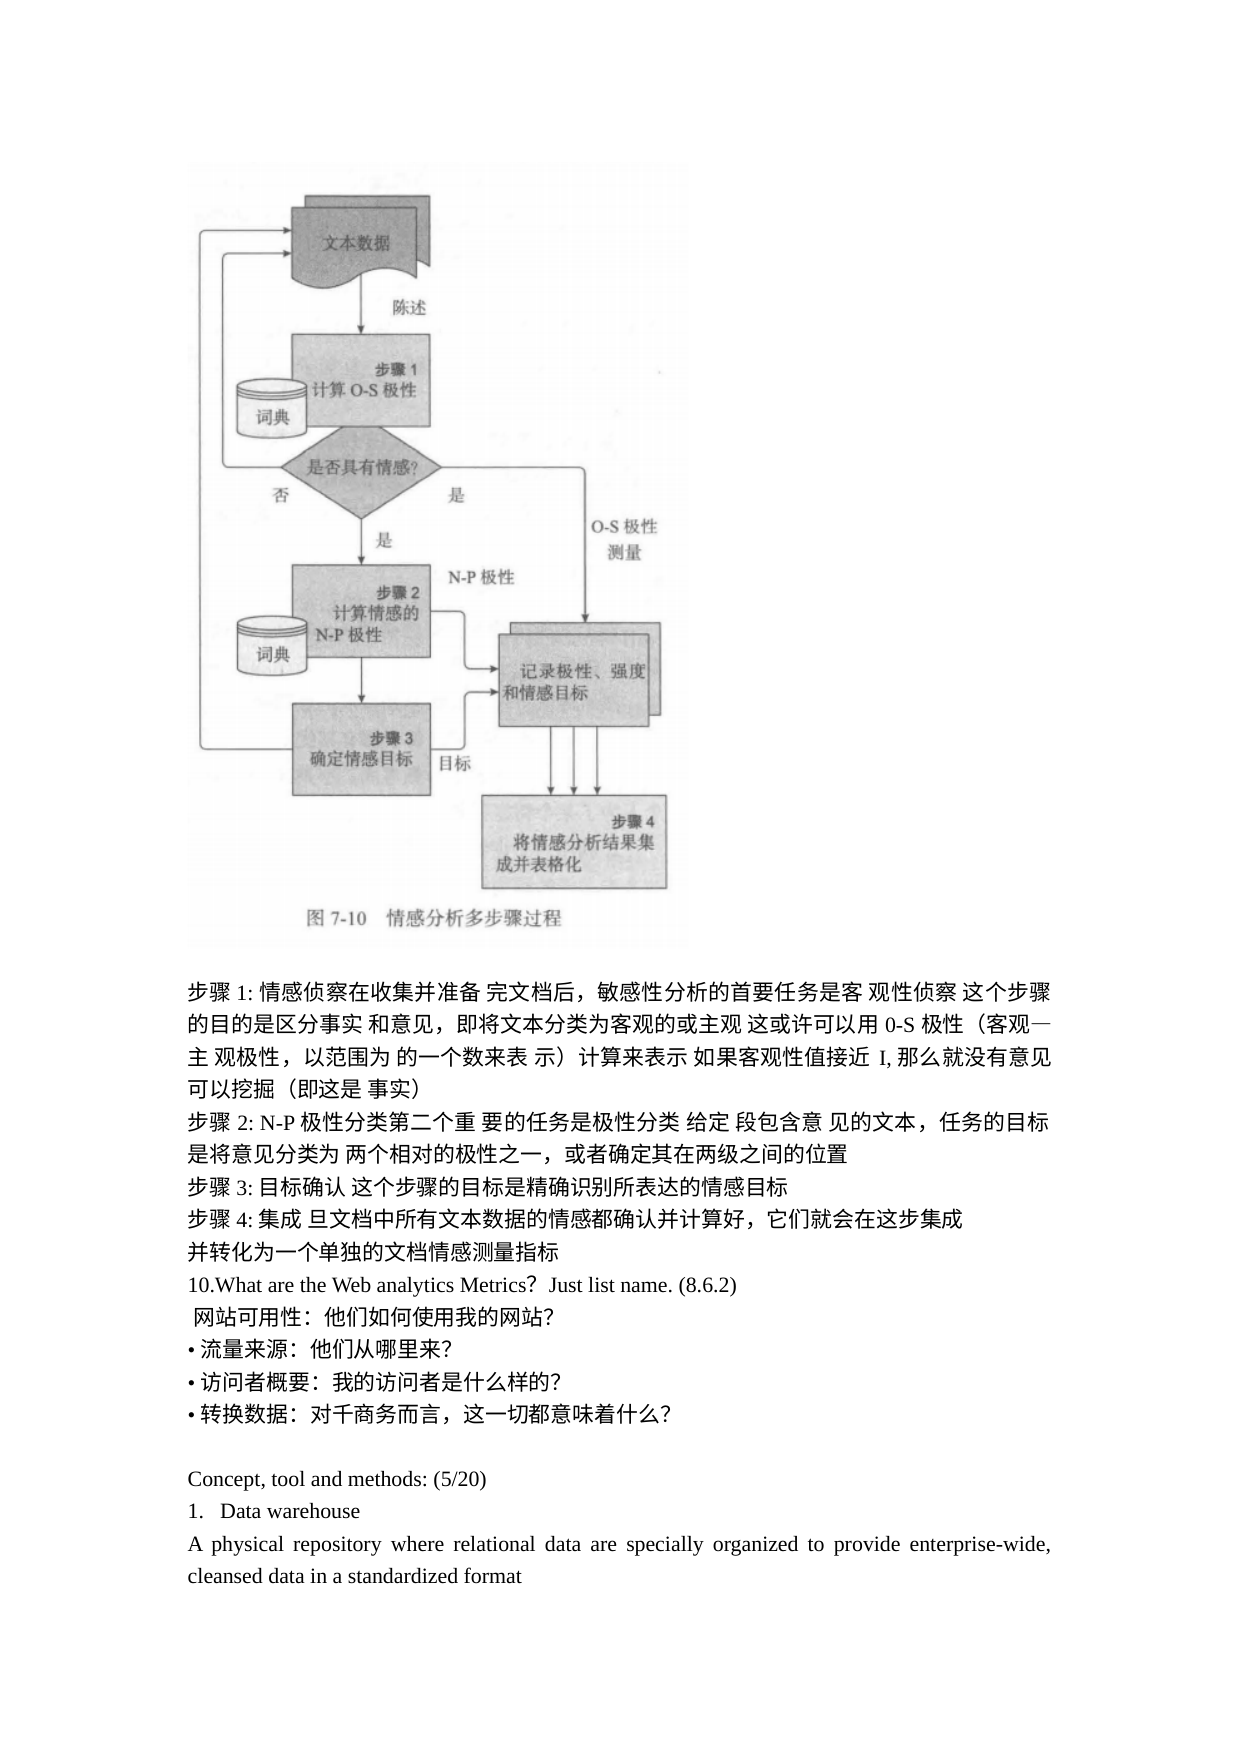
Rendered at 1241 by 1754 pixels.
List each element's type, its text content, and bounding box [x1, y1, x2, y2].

text • 转换数据：对千商务而言，这一切都意味着什么？ [187, 1397, 1053, 1429]
text Concept, tool and methods: (5/20) [187, 1462, 1053, 1494]
text • 流量来源：他们从哪里来？ [187, 1332, 1053, 1364]
list Data warehouse [187, 1494, 1053, 1527]
text 网站可用性：他们如何使用我的网站？ [187, 1299, 1053, 1332]
list 步骤 4: 集成 旦文档中所有文本数据的情感都确认并计算好，它们就会在这步集成 [187, 1202, 1053, 1234]
list 并转化为一个单独的文档情感测量指标 [187, 1234, 1053, 1267]
list 步骤 2: N-P 极性分类第二个重 要的任务是极性分类 给定 段包含意 见的文本，任务的目标是将意见分类为 两个相对的极性之一，或者确定其在两级之间的位置 [187, 1104, 1053, 1169]
list 步骤1: 情感侦察在收集并准备 完文档后，敏感性分析的首要任务是客 观性侦察 这个步骤的目的是区分事实 和意见，即将文本分类为客观的或主观 这或许可以用 0-S 极性（客观—主 观极性，以范围为 的一个数来表 示）计算来表示 如果客观性值接近 I, 那么就没有意见可以挖掘（即这是 事实） [187, 974, 1053, 1104]
list 步骤 3: 目标确认 这个步骤的目标是精确识别所表达的情感目标 [187, 1169, 1053, 1202]
picture [187, 162, 689, 949]
text • 访问者概要：我的访问者是什么样的？ [187, 1364, 1053, 1397]
list A physical repository where relational data are specially organized to provide enterprise-wide, cleansed data in a standardized format [187, 1527, 1053, 1592]
text 10.What are the Web analytics Metrics？Just list name. (8.6.2) [187, 1267, 1053, 1299]
